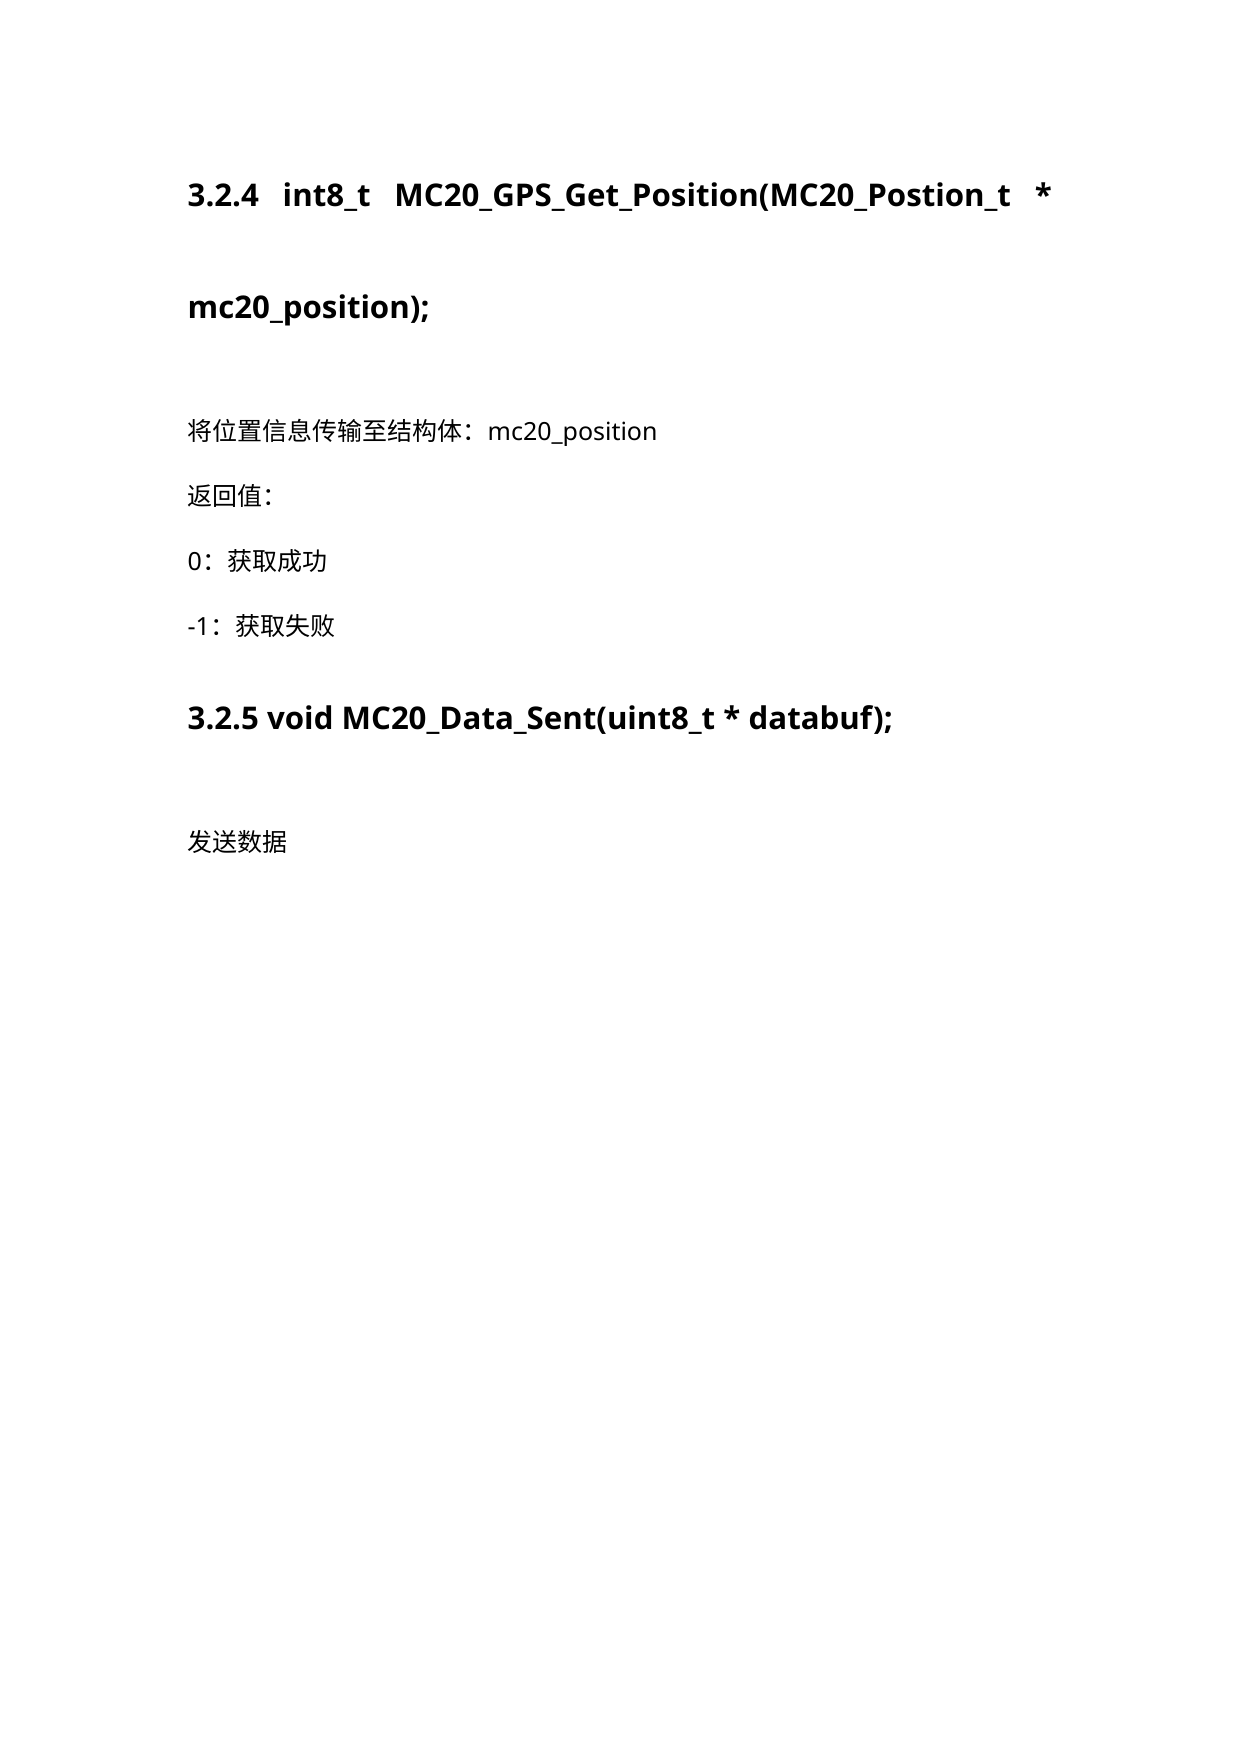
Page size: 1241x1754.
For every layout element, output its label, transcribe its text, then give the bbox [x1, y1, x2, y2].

subtitle 3.2.4 int8_t MC20_GPS_Get_Position(MC20_Postion_t * mc20_position); [187, 162, 1053, 339]
text -1：获取失败 [187, 592, 1053, 657]
subtitle 3.2.5 void MC20_Data_Sent(uint8_t * databuf); [187, 684, 1053, 749]
text 发送数据 [187, 808, 1053, 873]
text 返回值： [187, 462, 1053, 527]
text 将位置信息传输至结构体：mc20_position [187, 397, 1053, 462]
text 0：获取成功 [187, 527, 1053, 592]
